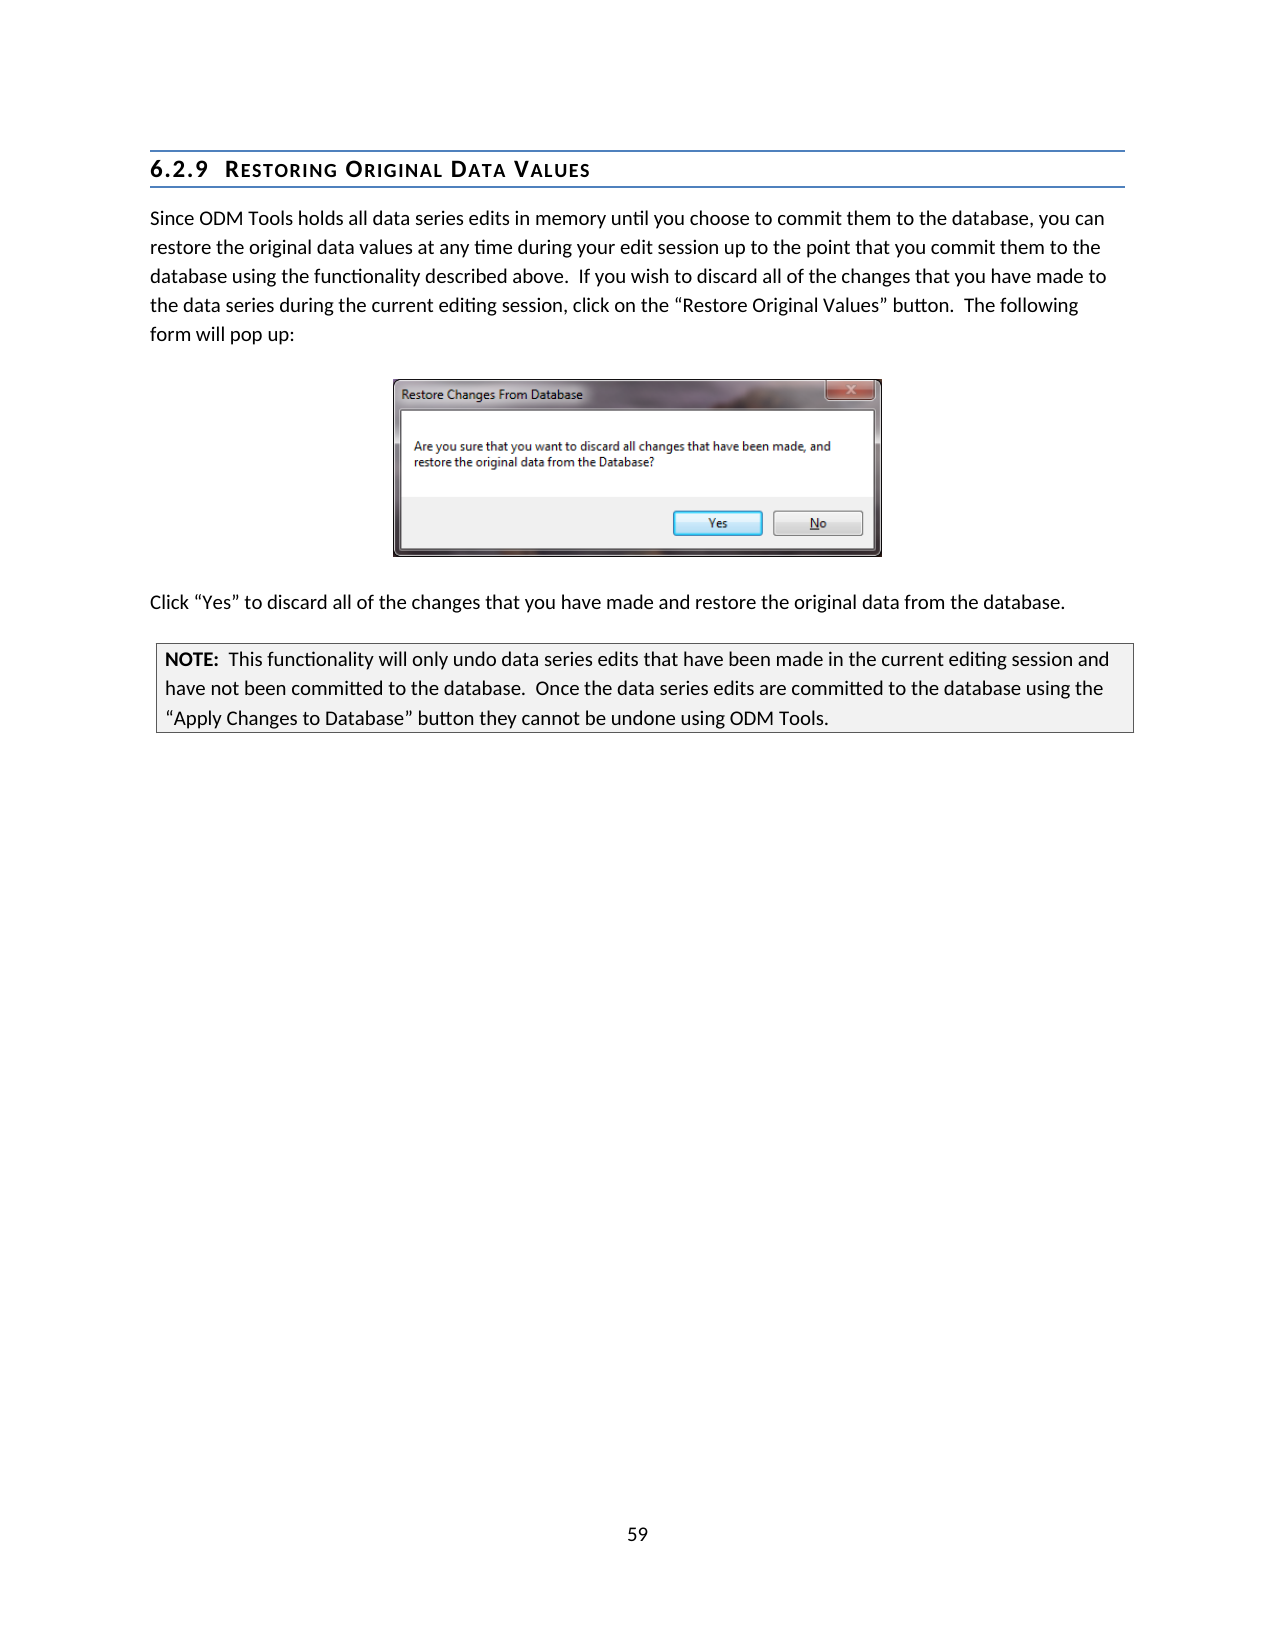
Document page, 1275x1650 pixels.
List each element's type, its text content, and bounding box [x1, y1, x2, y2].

picture [393, 379, 882, 557]
text NOTE: This functionality will only undo data series edits that have been made in the current editing session and have not been committed to the database. Once the data series edits are committed to the database using the “Apply Changes to Database” button they cannot be undone using ODM Tools. [157, 644, 1133, 732]
subtitle 6.2.9 Restoring Original Data Values [150, 152, 1125, 186]
text Since ODM Tools holds all data series edits in memory until you choose to commit them to the database, you can restore the original data values at any time during your edit session up to the point that you commit them to the database using the functionality described above. If you wish to discard all of the changes that you have made to the data series during the current editing session, click on the “Restore Original Values” button. The following form will pop up: [150, 205, 1125, 347]
text Click “Yes” to discard all of the changes that you have made and restore the original data from the database. [150, 589, 1125, 614]
